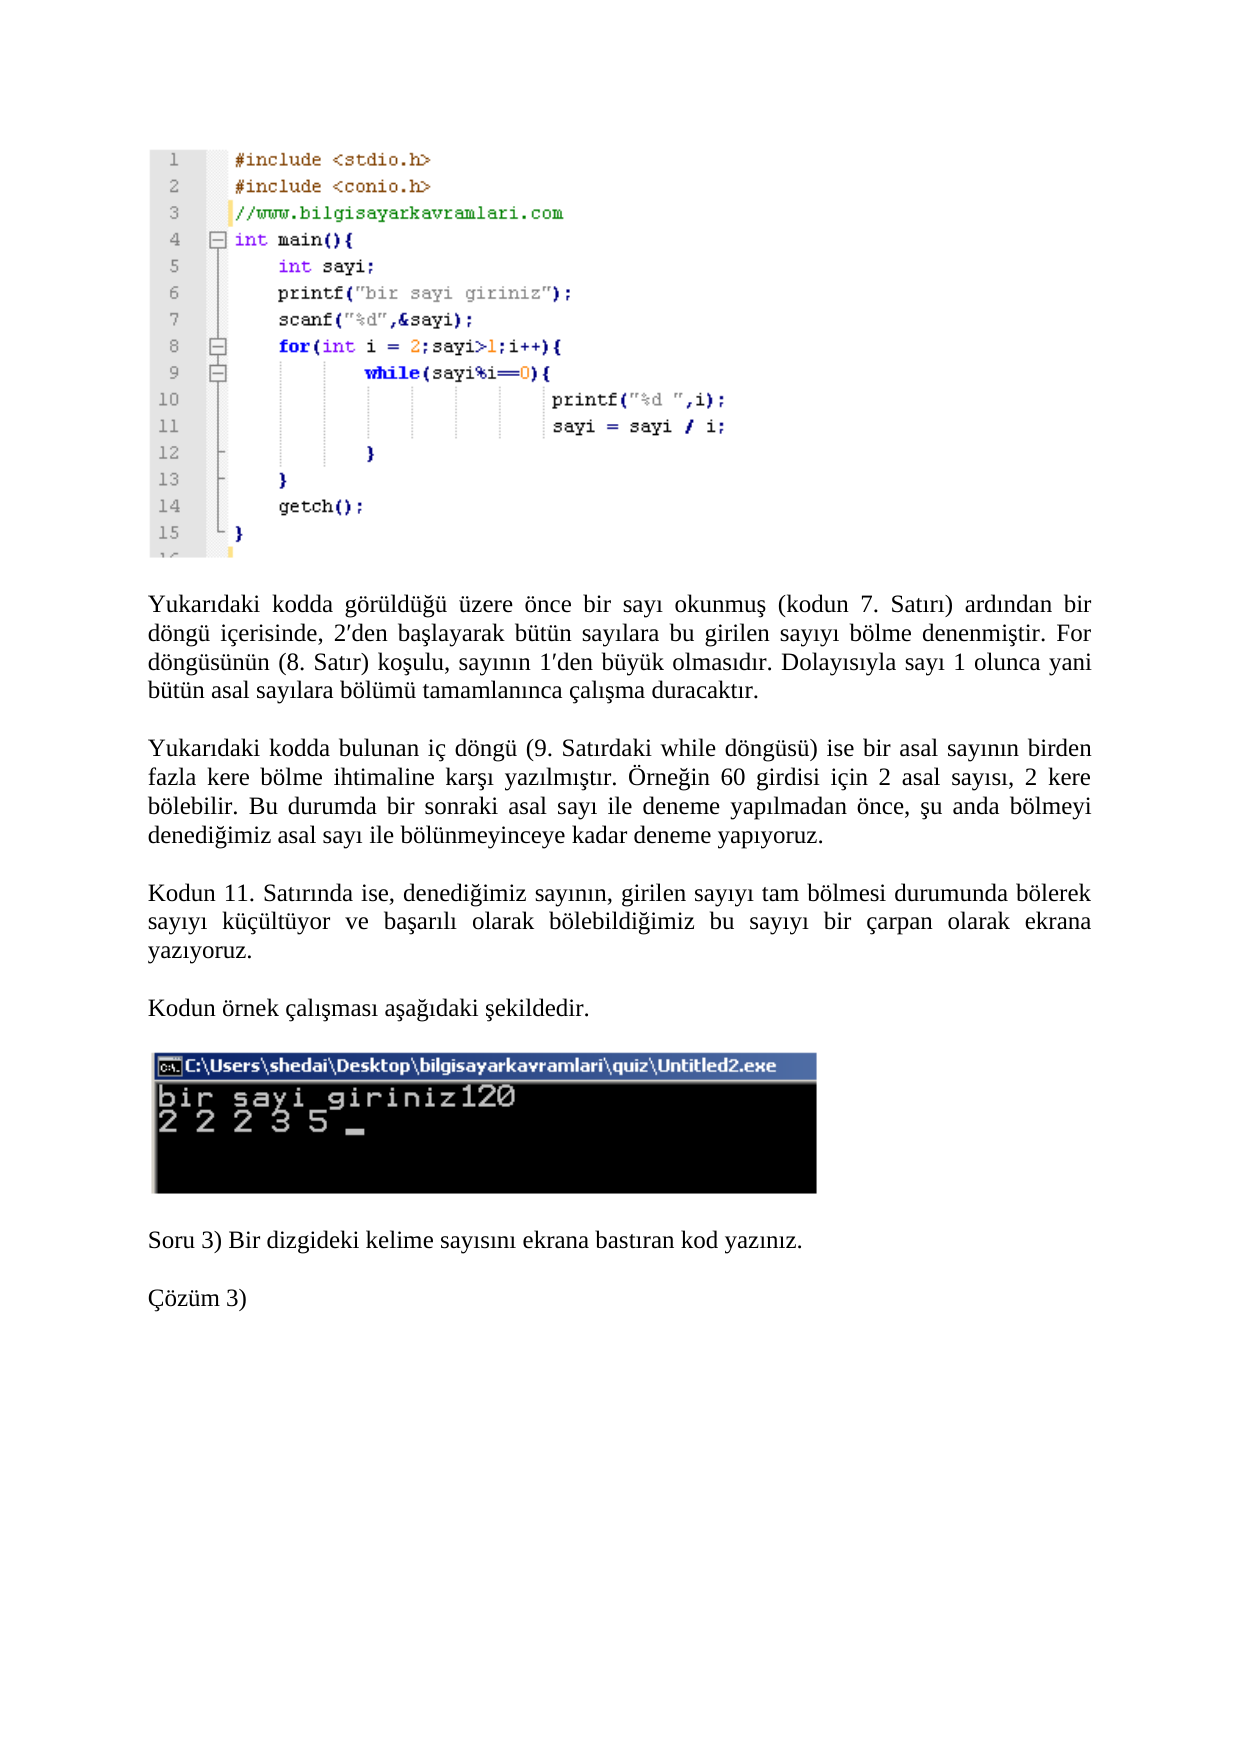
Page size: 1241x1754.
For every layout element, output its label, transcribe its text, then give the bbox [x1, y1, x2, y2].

text Kodun örnek çalışması aşağıdaki şekildedir. [148, 993, 1093, 1022]
text Kodun 11. Satırında ise, denediğimiz sayının, girilen sayıyı tam bölmesi durumunda bölerek sayıyı küçültüyor ve başarılı olarak bölebildiğimiz bu sayıyı bir çarpan olarak ekrana yazıyoruz. [148, 878, 1093, 964]
text Yukarıdaki kodda görüldüğü üzere önce bir sayı okunmuş (kodun 7. Satırı) ardından bir döngü içerisinde, 2′den başlayarak bütün sayılara bu girilen sayıyı bölme denenmiştir. For döngüsünün (8. Satır) koşulu, sayının 1′den büyük olmasıdır. Dolayısıyla sayı 1 olunca yani bütün asal sayılara bölümü tamamlanınca çalışma duracaktır. [148, 589, 1093, 704]
text Yukarıdaki kodda bulunan iç döngü (9. Satırdaki while döngüsü) ise bir asal sayının birden fazla kere bölme ihtimaline karşı yazılmıştır. Örneğin 60 girdisi için 2 asal sayısı, 2 kere bölebilir. Bu durumda bir sonraki asal sayı ile deneme yapılmadan önce, şu anda bölmeyi denediğimiz asal sayı ile bölünmeyinceye kadar deneme yapıyoruz. [148, 733, 1093, 848]
picture [147, 147, 739, 561]
text Çözüm 3) [148, 1283, 1093, 1312]
picture [147, 1051, 820, 1197]
text Soru 3) Bir dizgideki kelime sayısını ekrana bastıran kod yazınız. [148, 1225, 1093, 1254]
